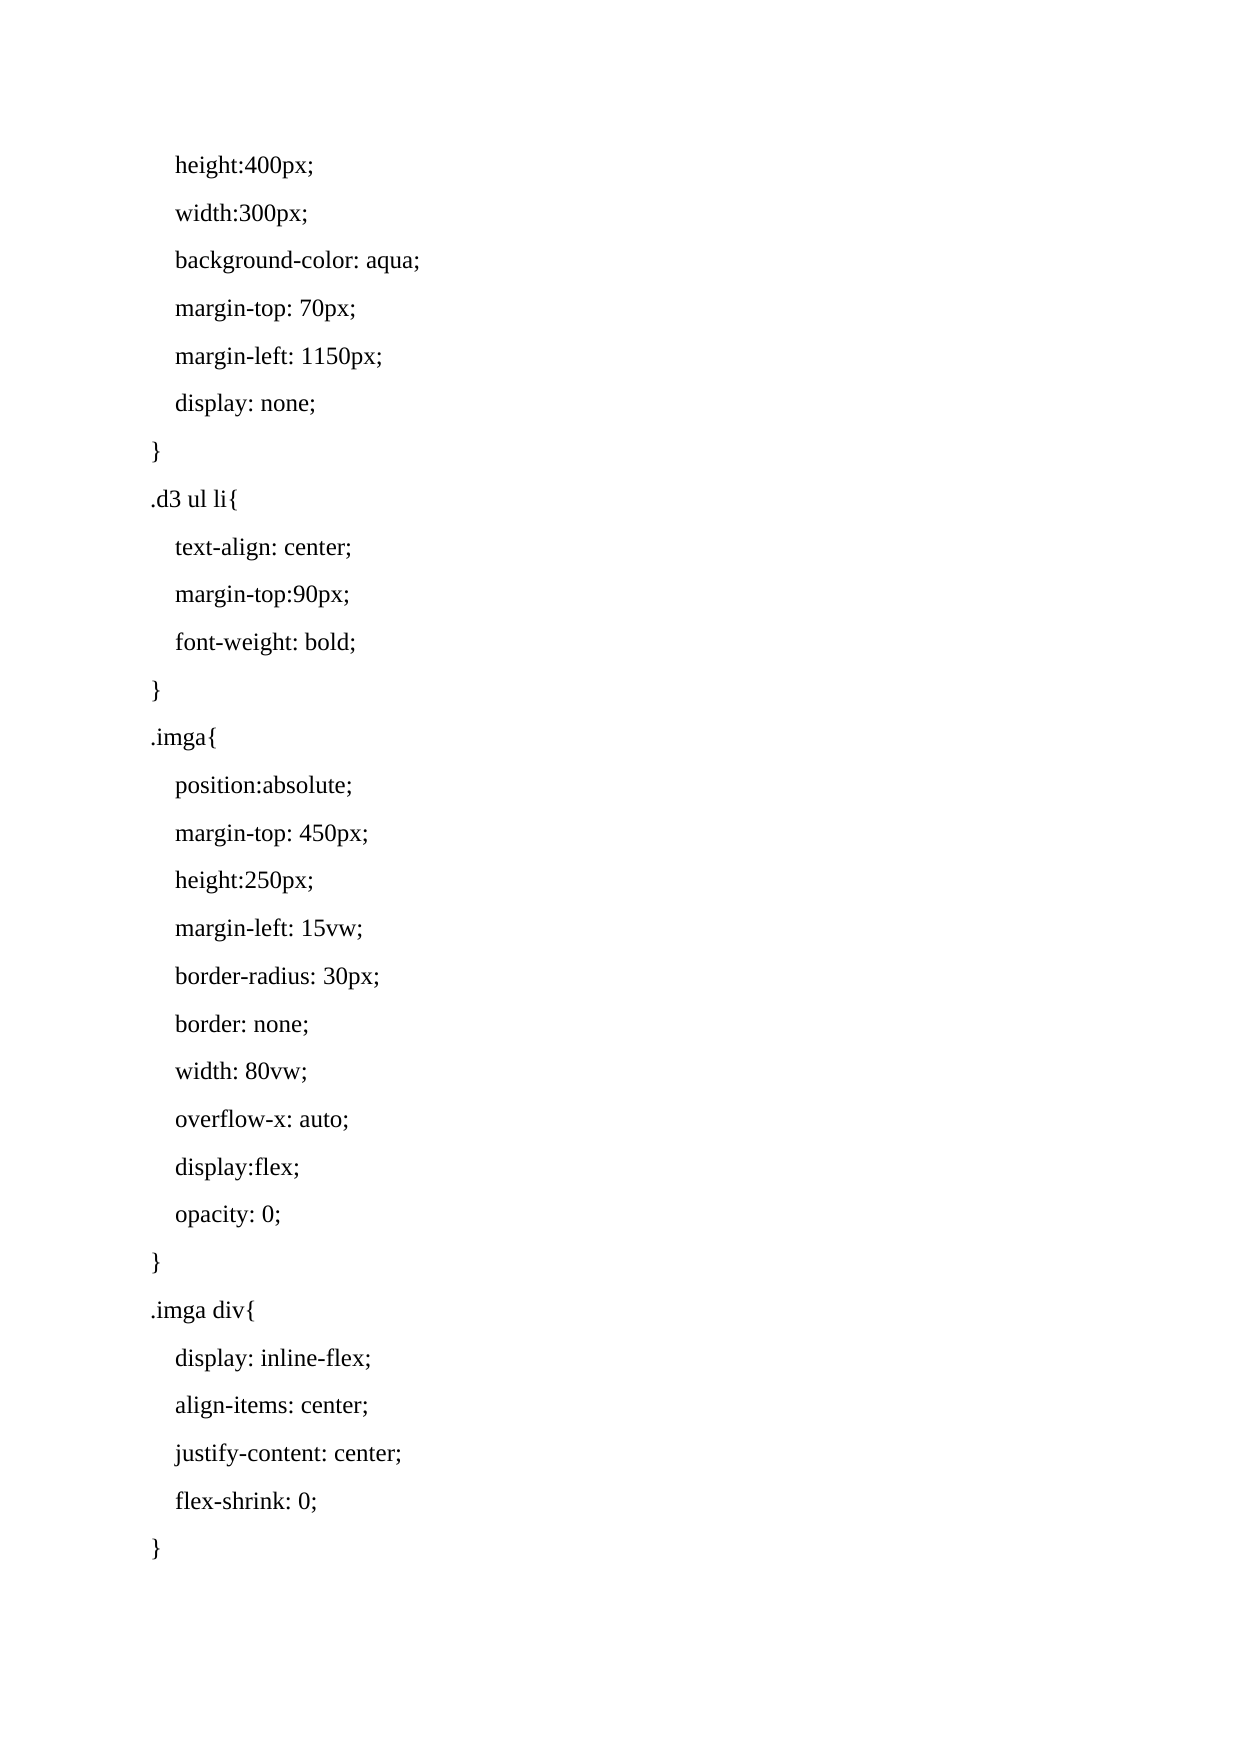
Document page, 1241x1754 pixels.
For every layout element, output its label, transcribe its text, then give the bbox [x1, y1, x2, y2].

text width:300px; [150, 198, 1090, 226]
text flex-shrink: 0; [150, 1486, 1090, 1514]
text margin-top: 70px; [150, 293, 1090, 322]
text height:400px; [150, 150, 1090, 179]
text .imga{ [150, 722, 1090, 751]
text position:absolute; [150, 770, 1090, 799]
text text-align: center; [150, 532, 1090, 560]
text .d3 ul li{ [150, 484, 1090, 513]
text border-radius: 30px; [150, 961, 1090, 990]
text opacity: 0; [150, 1199, 1090, 1228]
text display: none; [150, 388, 1090, 417]
text margin-top: 450px; [150, 818, 1090, 847]
text } [150, 436, 1090, 465]
text height:250px; [150, 866, 1090, 894]
text } [150, 1247, 1090, 1276]
text margin-left: 1150px; [150, 341, 1090, 369]
text } [150, 675, 1090, 703]
text width: 80vw; [150, 1056, 1090, 1085]
text } [150, 1533, 1090, 1562]
text background-color: aqua; [150, 245, 1090, 274]
text display: inline-flex; [150, 1343, 1090, 1371]
text margin-left: 15vw; [150, 913, 1090, 942]
text align-items: center; [150, 1390, 1090, 1419]
text margin-top:90px; [150, 579, 1090, 608]
text justify-content: center; [150, 1438, 1090, 1467]
text font-weight: bold; [150, 627, 1090, 656]
text overflow-x: auto; [150, 1104, 1090, 1133]
text display:flex; [150, 1152, 1090, 1181]
text .imga div{ [150, 1295, 1090, 1324]
text border: none; [150, 1009, 1090, 1037]
